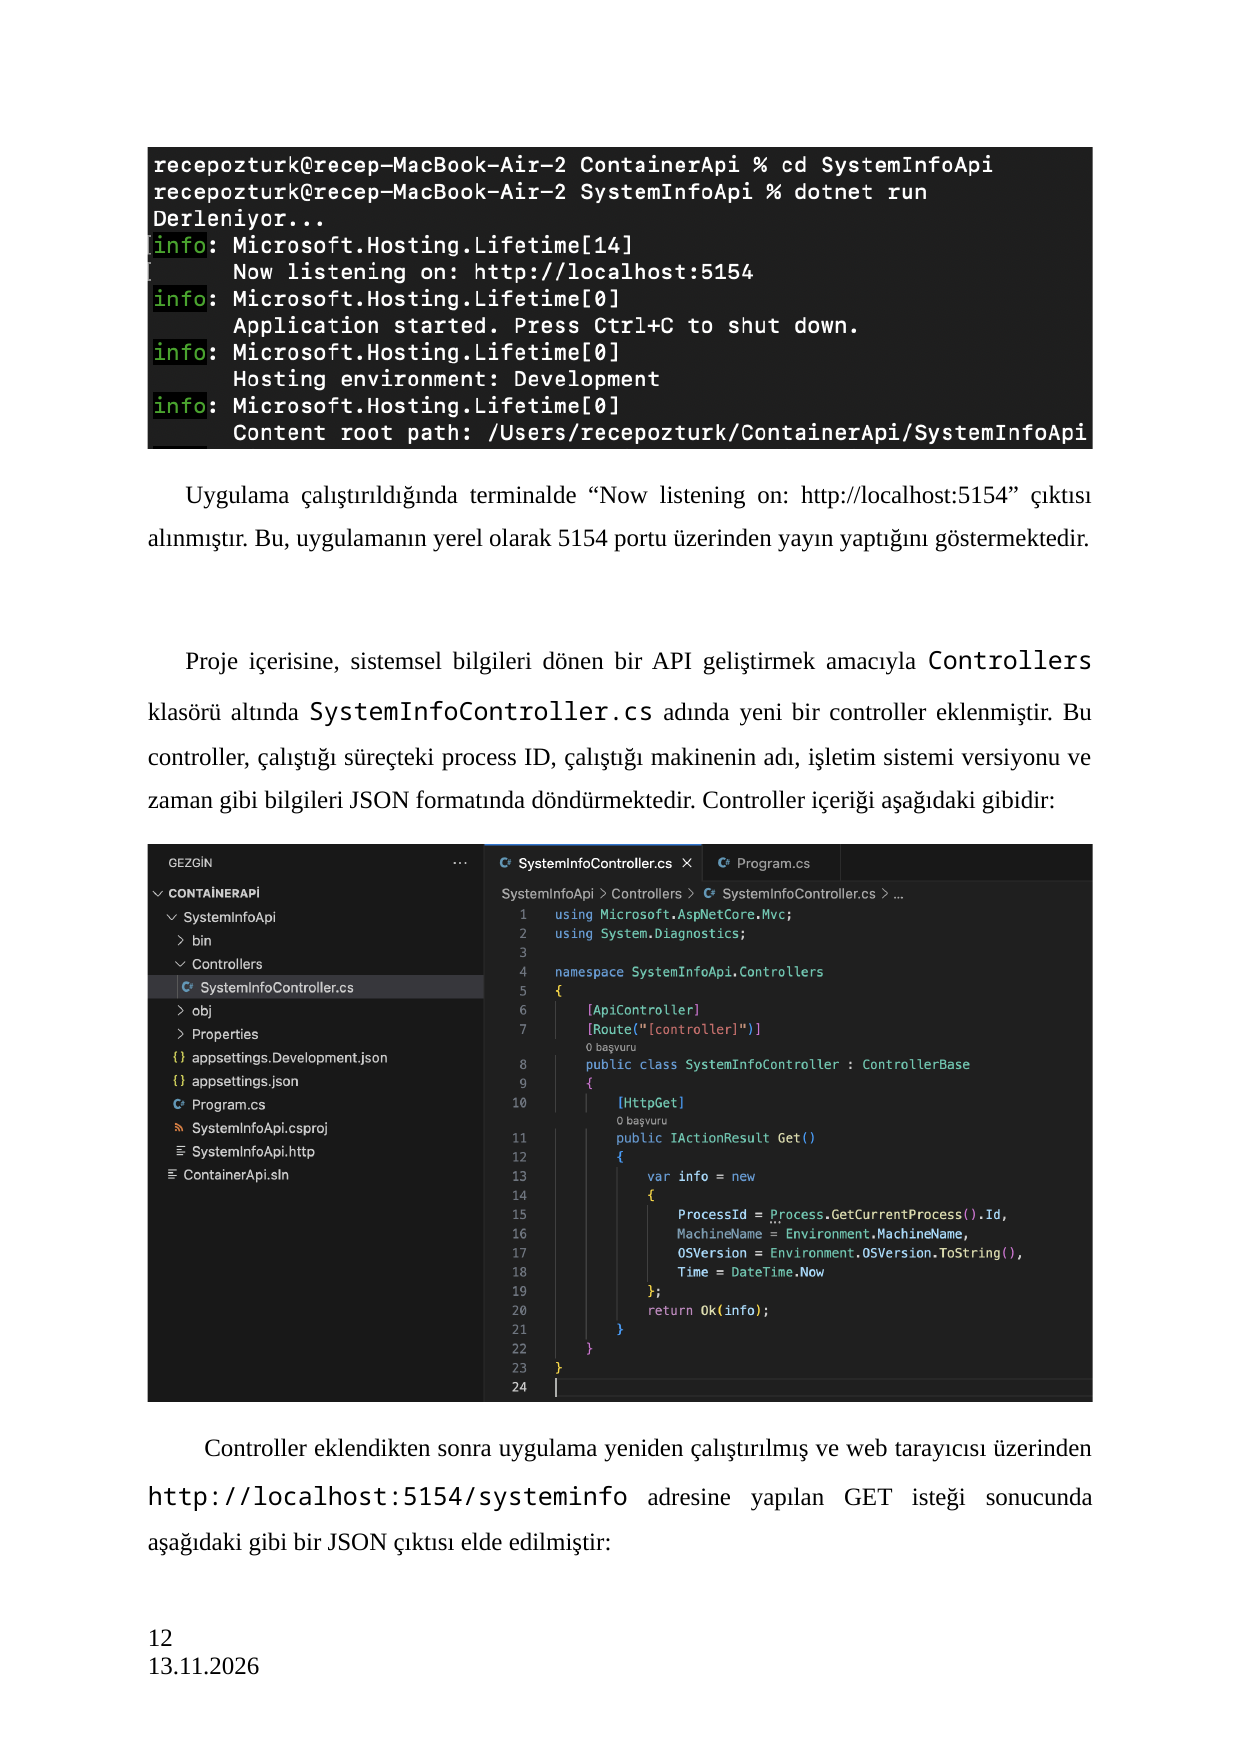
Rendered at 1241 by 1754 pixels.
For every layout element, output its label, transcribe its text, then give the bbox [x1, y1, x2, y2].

text Controller eklendikten sonra uygulama yeniden çalıştırılmış ve web tarayıcısı üzerinden http://localhost:5154/systeminfo adresine yapılan GET isteği sonucunda aşağıdaki gibi bir JSON çıktısı elde edilmiştir: [148, 1433, 1093, 1556]
text Proje içerisine, sistemsel bilgileri dönen bir API geliştirmek amacıyla Controllers klasörü altında SystemInfoController.cs adında yeni bir controller eklenmiştir. Bu controller, çalıştığı süreçteki process ID, çalıştığı makinenin adı, işletim sistemi versiyonu ve zaman gibi bilgileri JSON formatında döndürmektedir. Controller içeriği aşağıdaki gibidir: [148, 642, 1093, 814]
picture [147, 147, 1093, 449]
picture [147, 844, 1093, 1402]
text Uygulama çalıştırıldığında terminalde “Now listening on: http://localhost:5154” çıktısı alınmıştır. Bu, uygulamanın yerel olarak 5154 portu üzerinden yayın yaptığını göstermektedir. [148, 480, 1093, 552]
